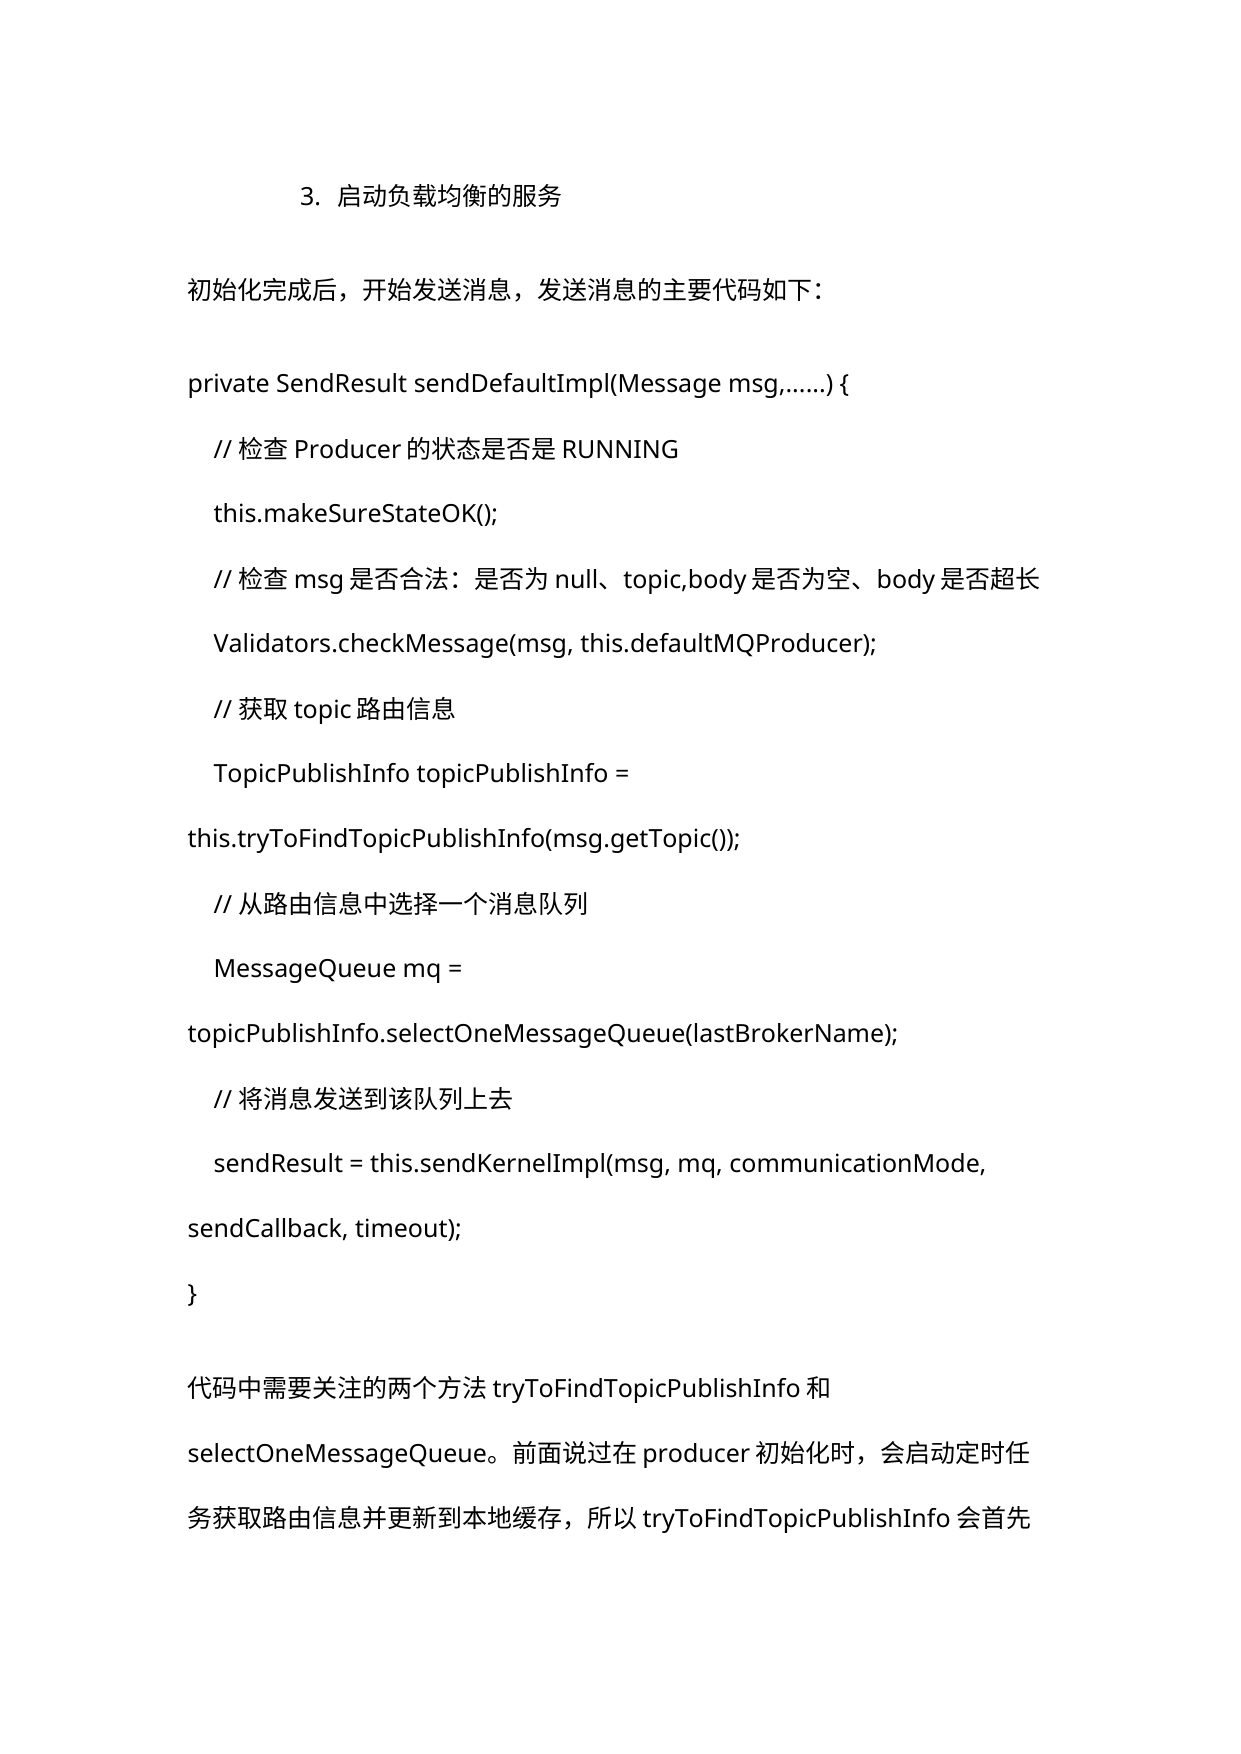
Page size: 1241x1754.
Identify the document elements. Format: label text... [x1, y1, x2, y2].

text this.makeSureStateOK(); [187, 480, 1053, 545]
text Validators.checkMessage(msg, this.defaultMQProducer); [187, 610, 1053, 675]
list 启动负载均衡的服务 [300, 162, 1053, 227]
text 初始化完成后，开始发送消息，发送消息的主要代码如下： [187, 256, 1053, 321]
text // 从路由信息中选择一个消息队列 [187, 870, 1053, 935]
text private SendResult sendDefaultImpl(Message msg,......) { [187, 350, 1053, 415]
text // 获取topic路由信息 [187, 675, 1053, 740]
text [187, 1354, 1053, 1549]
text // 检查Producer的状态是否是RUNNING [187, 415, 1053, 480]
text // 检查msg是否合法：是否为null、topic,body是否为空、body是否超长 [187, 545, 1053, 610]
text // 将消息发送到该队列上去 [187, 1065, 1053, 1130]
text sendResult = this.sendKernelImpl(msg, mq, communicationMode, sendCallback, timeout); [187, 1130, 1053, 1260]
text } [187, 1260, 1053, 1325]
text MessageQueue mq = topicPublishInfo.selectOneMessageQueue(lastBrokerName); [187, 935, 1053, 1065]
text TopicPublishInfo topicPublishInfo = this.tryToFindTopicPublishInfo(msg.getTopic()); [187, 740, 1053, 870]
